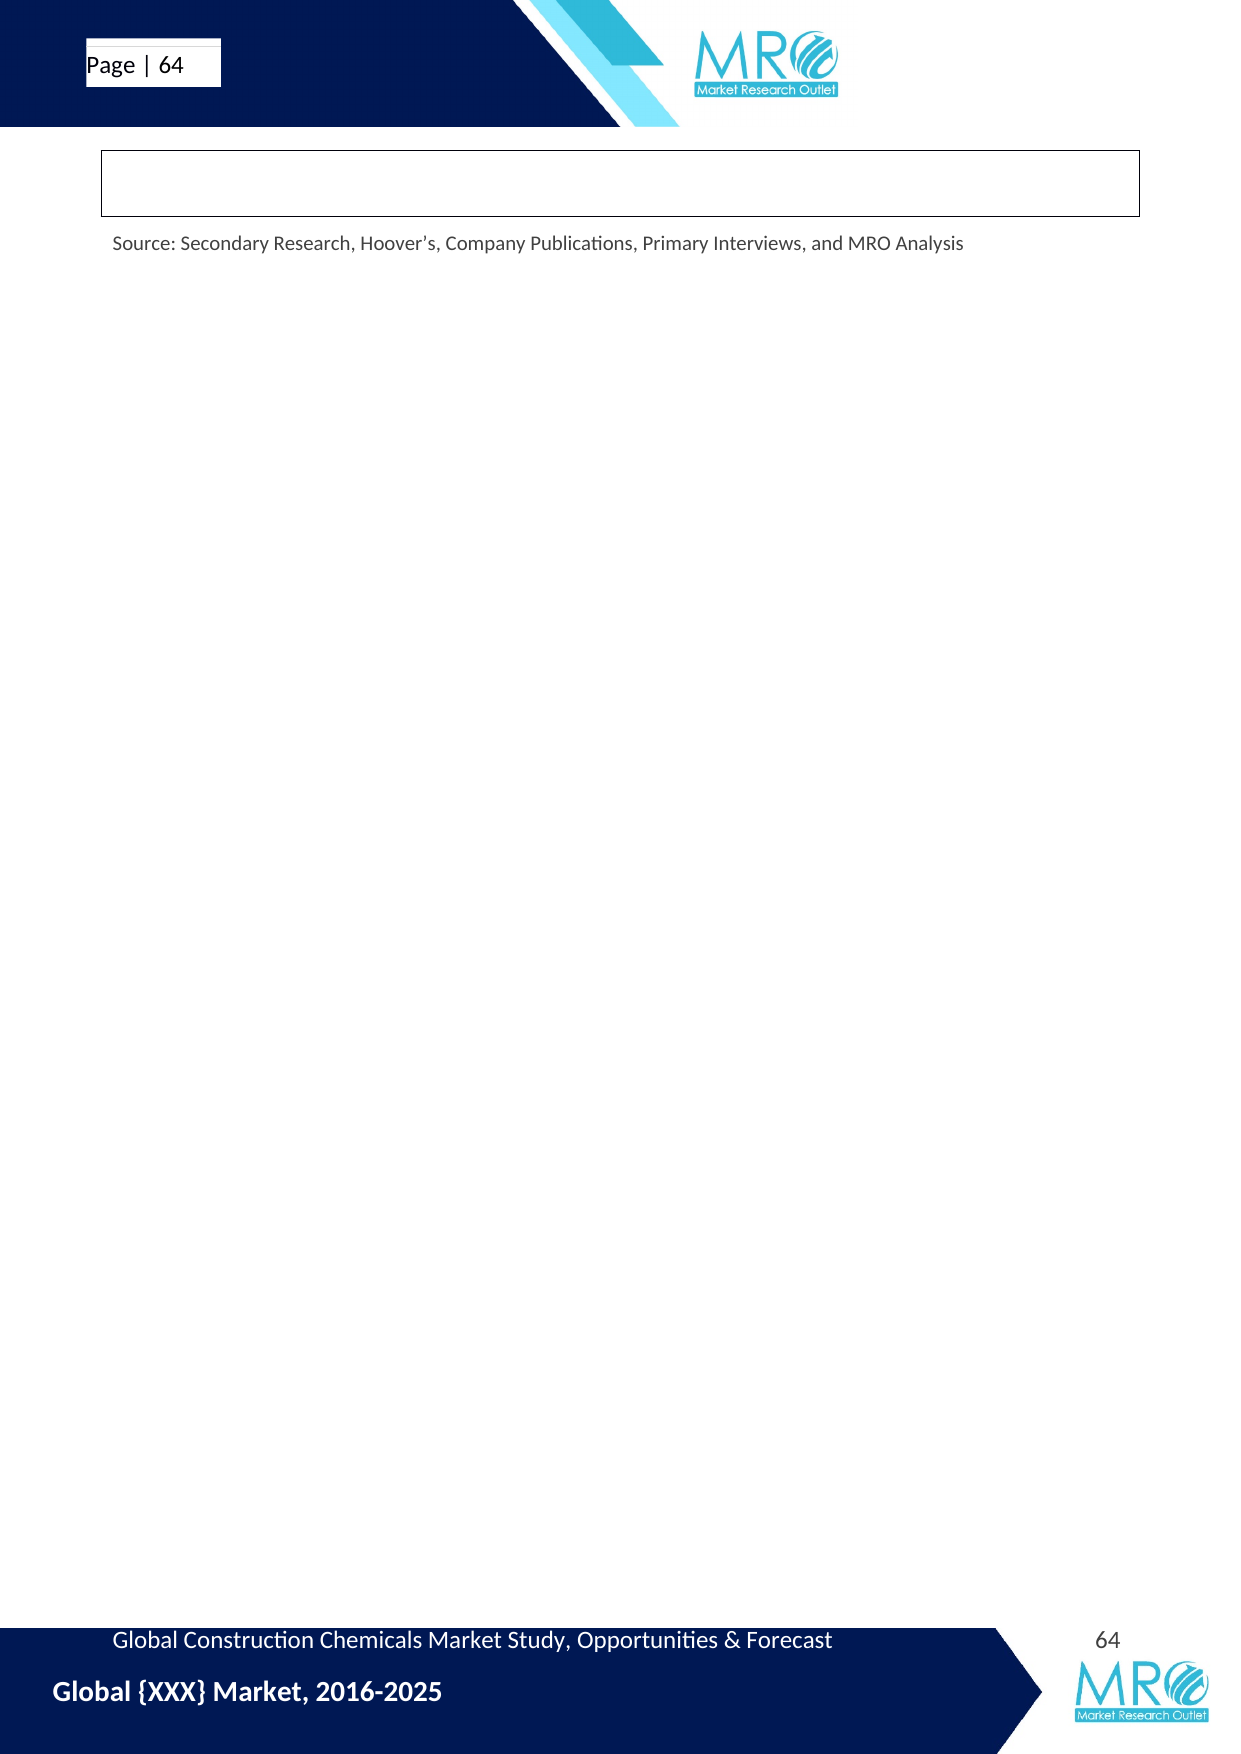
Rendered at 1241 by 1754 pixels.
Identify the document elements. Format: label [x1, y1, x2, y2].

picture [0, 1628, 1241, 1754]
text [112, 230, 1128, 255]
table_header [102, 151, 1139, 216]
picture [0, 0, 859, 127]
